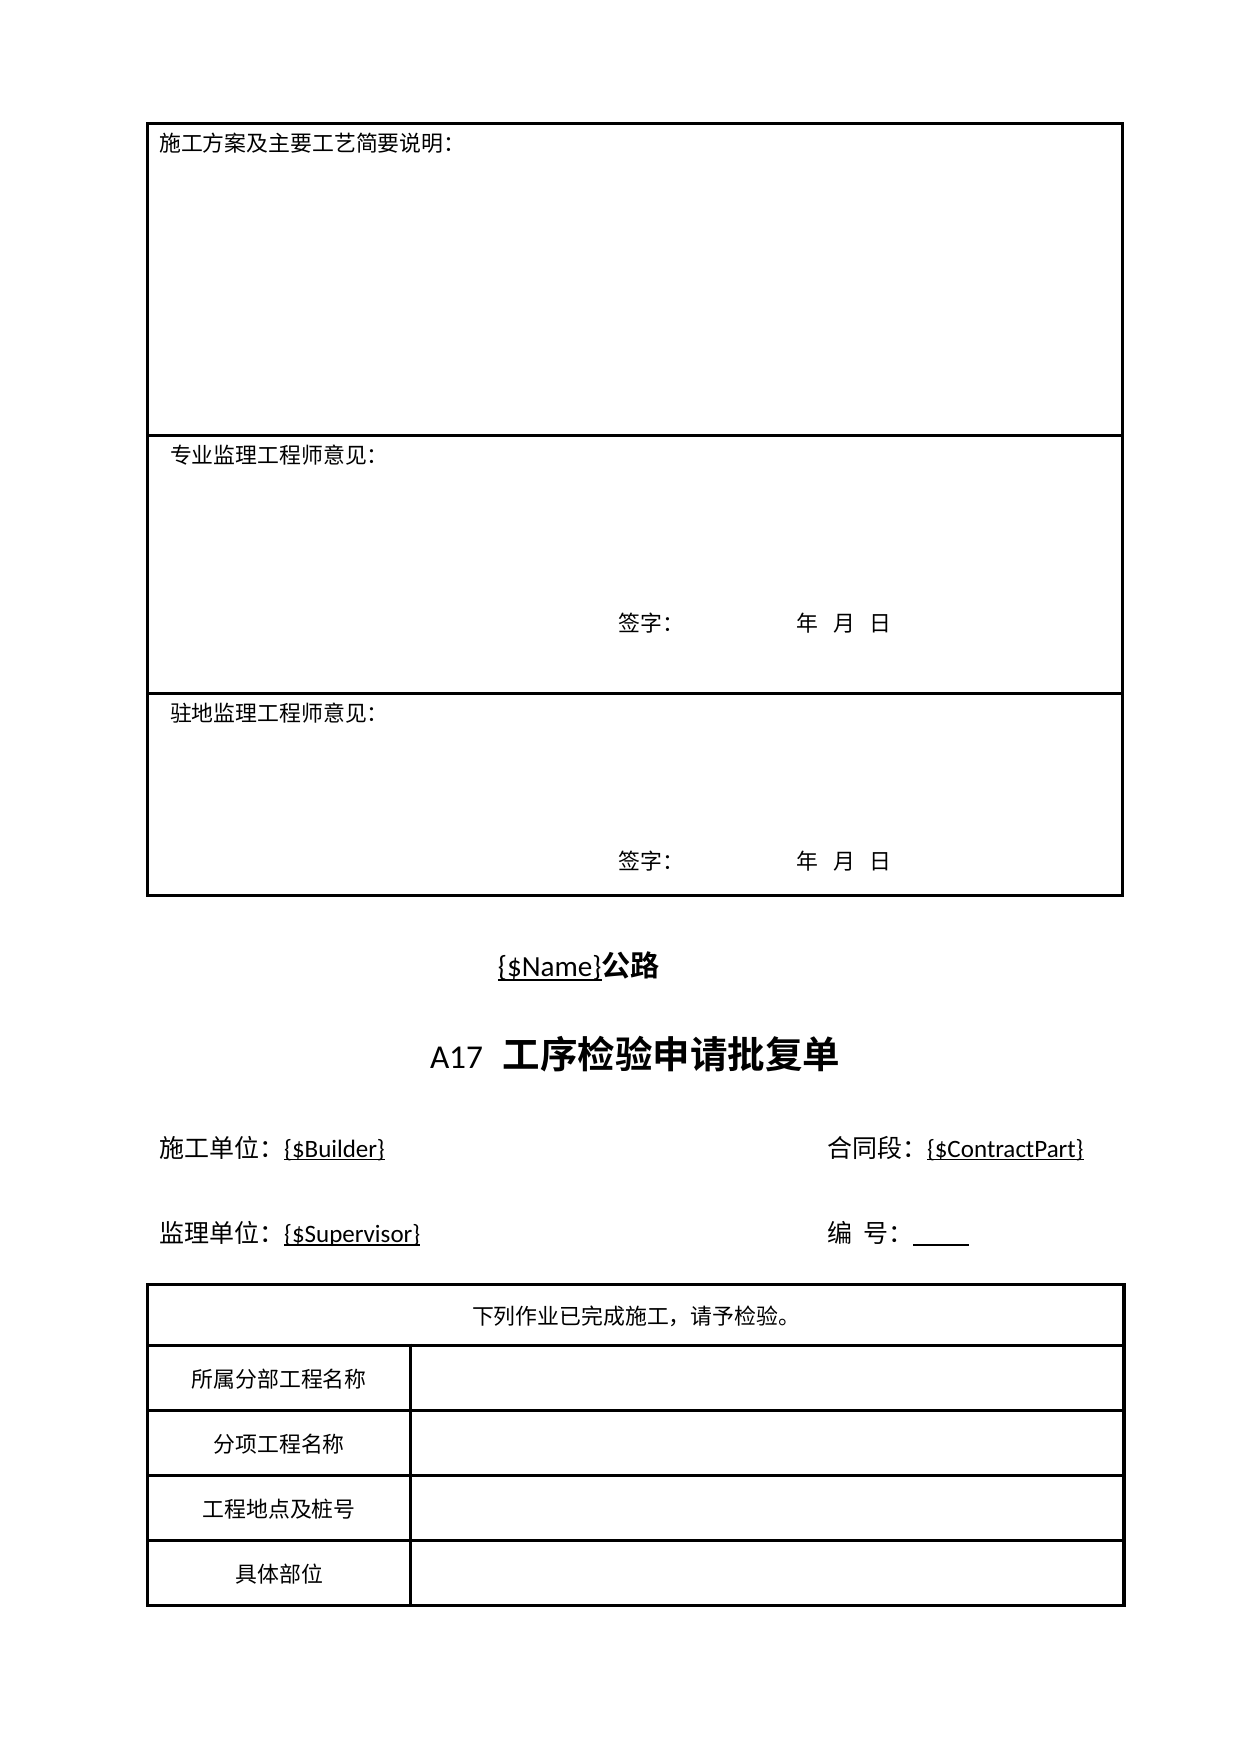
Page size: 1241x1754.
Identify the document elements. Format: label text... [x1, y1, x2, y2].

table_cell 所属分部工程名称 [149, 1347, 409, 1408]
text 监理单位：{$Supervisor} 编 号： [148, 1198, 1122, 1265]
table_cell 分项工程名称 [149, 1412, 409, 1473]
table_cell [412, 1542, 1122, 1603]
table_cell 专业监理工程师意见： 签字： 年 月 日 [149, 437, 1121, 692]
table_cell [412, 1412, 1122, 1473]
table_cell 工程地点及桩号 [149, 1477, 409, 1538]
text {$Name}公路 [148, 930, 1122, 997]
text 施工单位：{$Builder} 合同段：{$ContractPart} [148, 1113, 1122, 1180]
table_cell 具体部位 [149, 1542, 409, 1603]
table_cell [412, 1477, 1122, 1538]
text A17 工序检验申请批复单 [148, 1018, 1122, 1086]
table_header 下列作业已完成施工，请予检验。 [149, 1286, 1122, 1343]
table_cell 施工方案及主要工艺简要说明： [149, 125, 1121, 434]
table_cell [412, 1347, 1122, 1408]
table_cell 驻地监理工程师意见： 签字： 年 月 日 [149, 695, 1121, 894]
